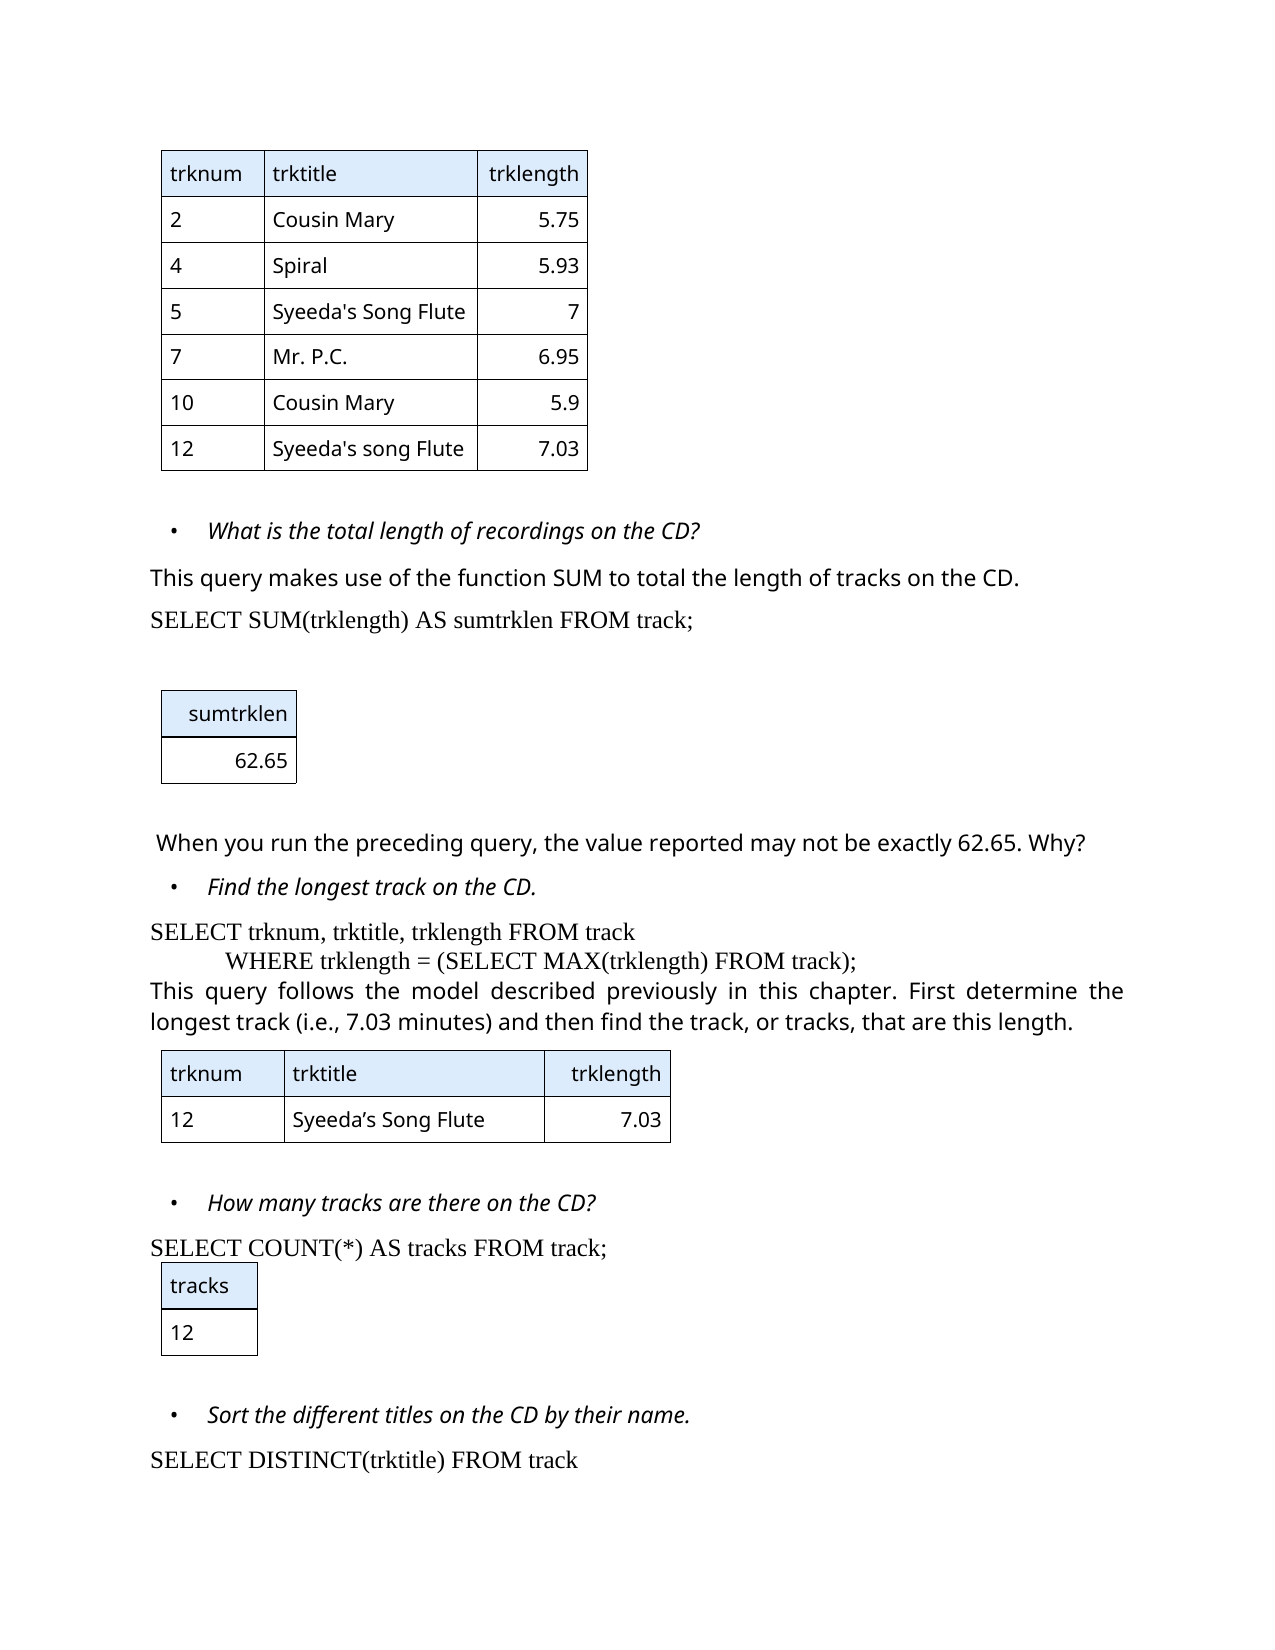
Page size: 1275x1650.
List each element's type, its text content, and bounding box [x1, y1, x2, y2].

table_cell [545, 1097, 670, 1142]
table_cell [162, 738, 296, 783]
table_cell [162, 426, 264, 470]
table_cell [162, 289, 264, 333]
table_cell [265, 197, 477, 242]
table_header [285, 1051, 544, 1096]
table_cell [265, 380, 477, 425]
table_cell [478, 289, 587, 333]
list Sort the different titles on the CD by their name. [169, 1399, 1125, 1430]
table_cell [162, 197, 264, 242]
text SELECT trknum, trktitle, trklength FROM track [150, 917, 1125, 946]
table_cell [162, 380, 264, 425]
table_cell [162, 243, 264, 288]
text SELECT COUNT(*) AS tracks FROM track; [150, 1233, 1125, 1262]
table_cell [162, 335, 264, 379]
list How many tracks are there on the CD? [169, 1187, 1125, 1218]
text When you run the preceding query, the value reported may not be exactly 62.65. Why? [150, 827, 1125, 858]
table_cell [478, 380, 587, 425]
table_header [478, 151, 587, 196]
text This query follows the model described previously in this chapter. First determine the longest track (i.e., 7.03 minutes) and then find the track, or tracks, that are this length. [150, 975, 1125, 1037]
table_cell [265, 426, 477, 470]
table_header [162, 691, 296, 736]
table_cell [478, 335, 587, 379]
text This query makes use of the function SUM to total the length of tracks on the CD. [150, 562, 1125, 593]
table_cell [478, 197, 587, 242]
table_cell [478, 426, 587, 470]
text SELECT DISTINCT(trktitle) FROM track [150, 1446, 1125, 1474]
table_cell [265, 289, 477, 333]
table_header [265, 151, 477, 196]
text WHERE trklength = (SELECT MAX(trklength) FROM track); [150, 946, 1125, 975]
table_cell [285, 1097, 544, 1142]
list What is the total length of recordings on the CD? [169, 515, 1125, 546]
text SELECT SUM(trklength) AS sumtrklen FROM track; [150, 605, 1125, 634]
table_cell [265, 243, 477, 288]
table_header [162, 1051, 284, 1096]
list Find the longest track on the CD. [169, 871, 1125, 902]
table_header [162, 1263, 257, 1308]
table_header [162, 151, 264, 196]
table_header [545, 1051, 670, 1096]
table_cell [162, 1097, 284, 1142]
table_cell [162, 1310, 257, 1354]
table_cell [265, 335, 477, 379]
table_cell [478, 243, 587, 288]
